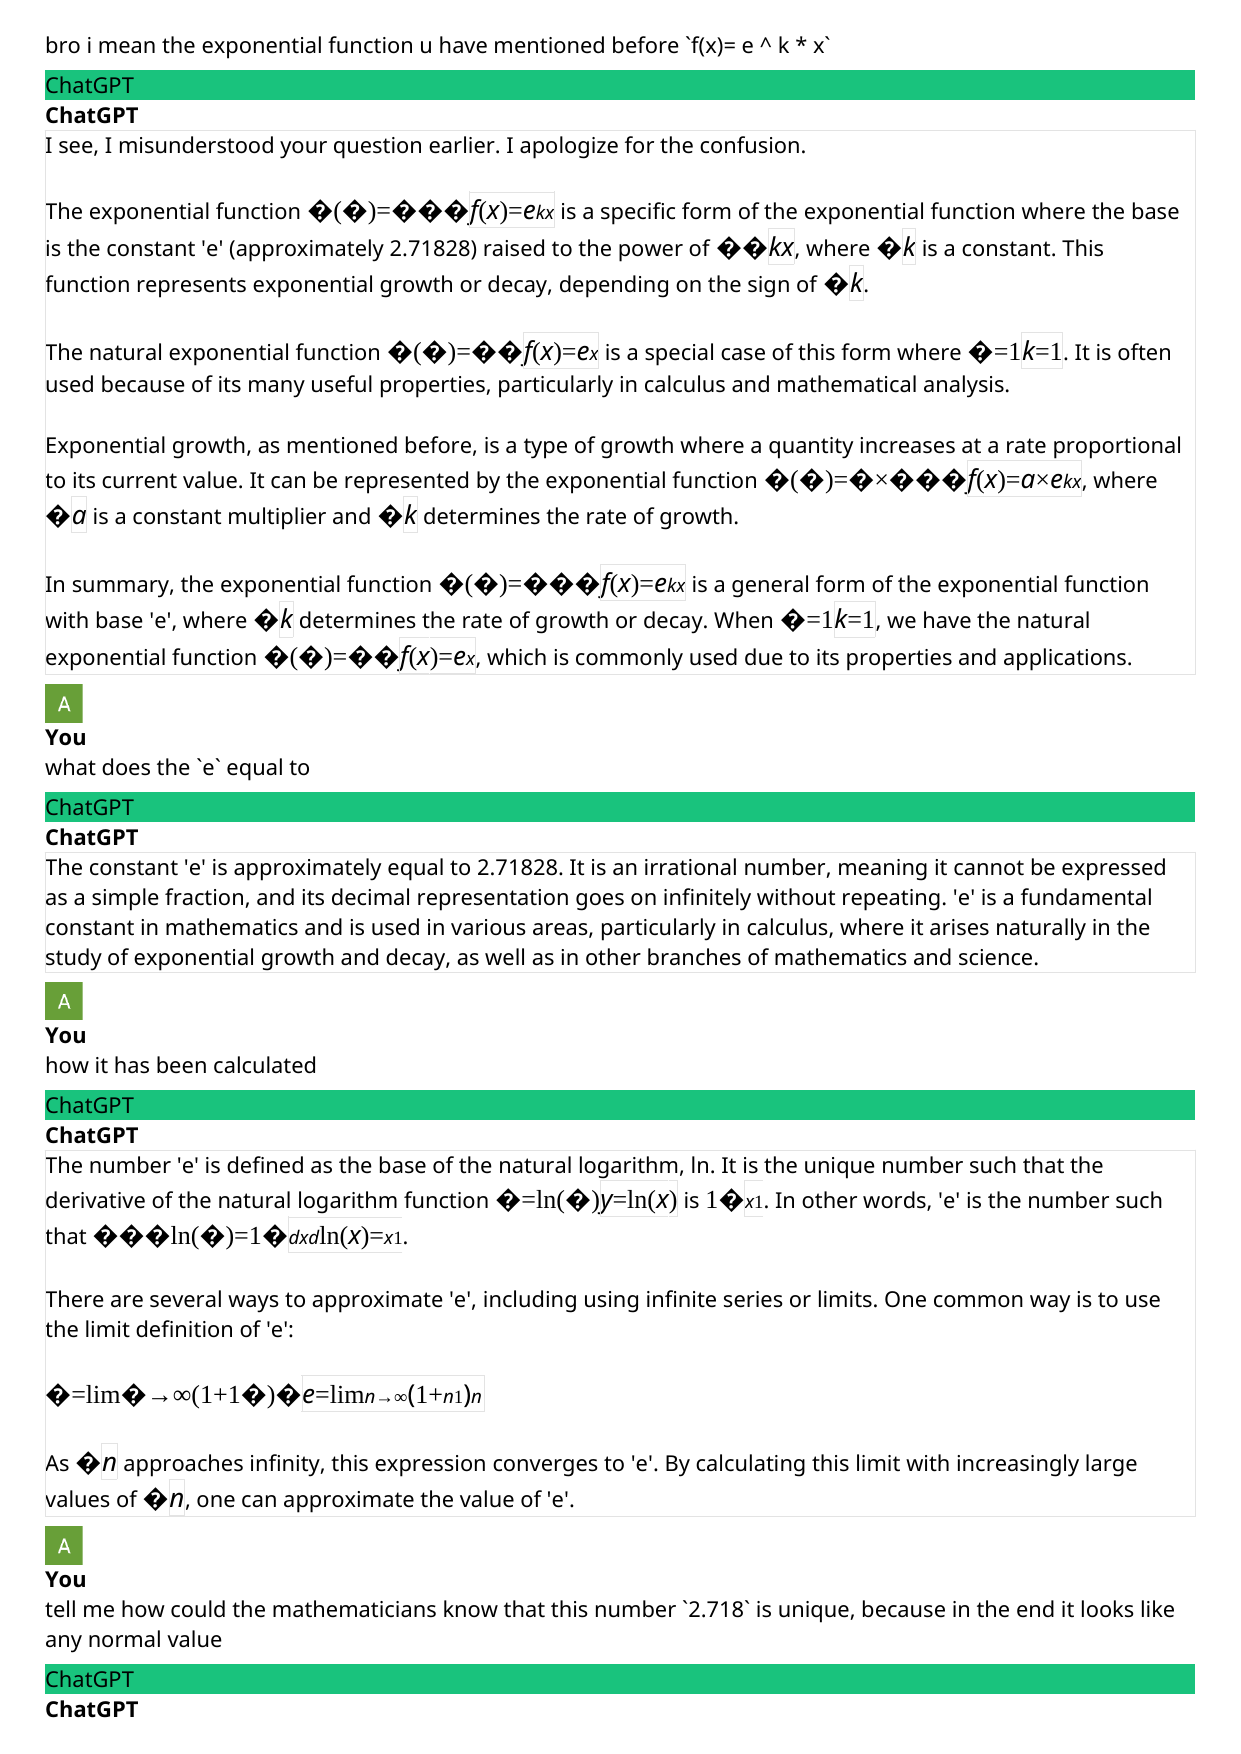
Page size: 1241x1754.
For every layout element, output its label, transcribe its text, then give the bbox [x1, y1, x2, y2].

text ChatGPT [45, 822, 1195, 852]
text ChatGPT [45, 70, 1195, 100]
text �=lim⁡�→∞(1+1�)�e=limn→∞​(1+n1​)n [46, 1374, 1195, 1412]
text bro i mean the exponential function u have mentioned before `f(x)= e ^ k * x` [45, 30, 1195, 60]
text In summary, the exponential function �(�)=���f(x)=ekx is a general form of the exponential function with base 'e', where �k determines the rate of growth or decay. When �=1k=1, we have the natural exponential function �(�)=��f(x)=ex, which is commonly used due to its properties and applications. [46, 563, 1195, 674]
text The exponential function �(�)=���f(x)=ekx is a specific form of the exponential function where the base is the constant 'e' (approximately 2.71828) raised to the power of ��kx, where �k is a constant. This function represents exponential growth or decay, depending on the sign of �k. [46, 191, 1195, 301]
text The constant 'e' is approximately equal to 2.71828. It is an irrational number, meaning it cannot be expressed as a simple fraction, and its decimal representation goes on infinitely without repeating. 'e' is a fundamental constant in mathematics and is used in various areas, particularly in calculus, where it arises naturally in the study of exponential growth and decay, as well as in other branches of mathematics and science. [46, 853, 1195, 972]
text ChatGPT [45, 100, 1195, 130]
picture [45, 1526, 83, 1565]
text Exponential growth, as mentioned before, is a type of growth where a quantity increases at a rate proportional to its current value. It can be represented by the exponential function �(�)=�×���f(x)=a×ekx, where �a is a constant multiplier and �k determines the rate of growth. [46, 429, 1195, 533]
text The number 'e' is defined as the base of the natural logarithm, ln. It is the unique number such that the derivative of the natural logarithm function �=ln⁡(�)y=ln(x) is 1�x1​. In other words, 'e' is the number such that ���ln⁡(�)=1�dxd​ln(x)=x1​. [46, 1151, 1195, 1253]
text how it has been calculated [45, 1050, 1195, 1079]
text what does the `e` equal to [45, 752, 1195, 782]
text You [45, 1564, 1195, 1594]
text You [45, 1020, 1195, 1050]
picture [45, 982, 83, 1020]
text ChatGPT [45, 792, 1195, 822]
text As �n approaches infinity, this expression converges to 'e'. By calculating this limit with increasingly large values of �n, one can approximate the value of 'e'. [46, 1442, 1195, 1516]
text tell me how could the mathematicians know that this number `2.718` is unique, because in the end it looks like any normal value [45, 1594, 1195, 1654]
text ChatGPT [45, 1664, 1195, 1694]
text You [45, 722, 1195, 752]
text The natural exponential function �(�)=��f(x)=ex is a special case of this form where �=1k=1. It is often used because of its many useful properties, particularly in calculus and mathematical analysis. [46, 332, 1195, 399]
text I see, I misunderstood your question earlier. I apologize for the confusion. [46, 131, 1195, 160]
picture [45, 684, 83, 723]
text ChatGPT [45, 1120, 1195, 1149]
text ChatGPT [45, 1090, 1195, 1120]
text ChatGPT [45, 1694, 1195, 1724]
text There are several ways to approximate 'e', including using infinite series or limits. One common way is to use the limit definition of 'e': [46, 1284, 1195, 1344]
